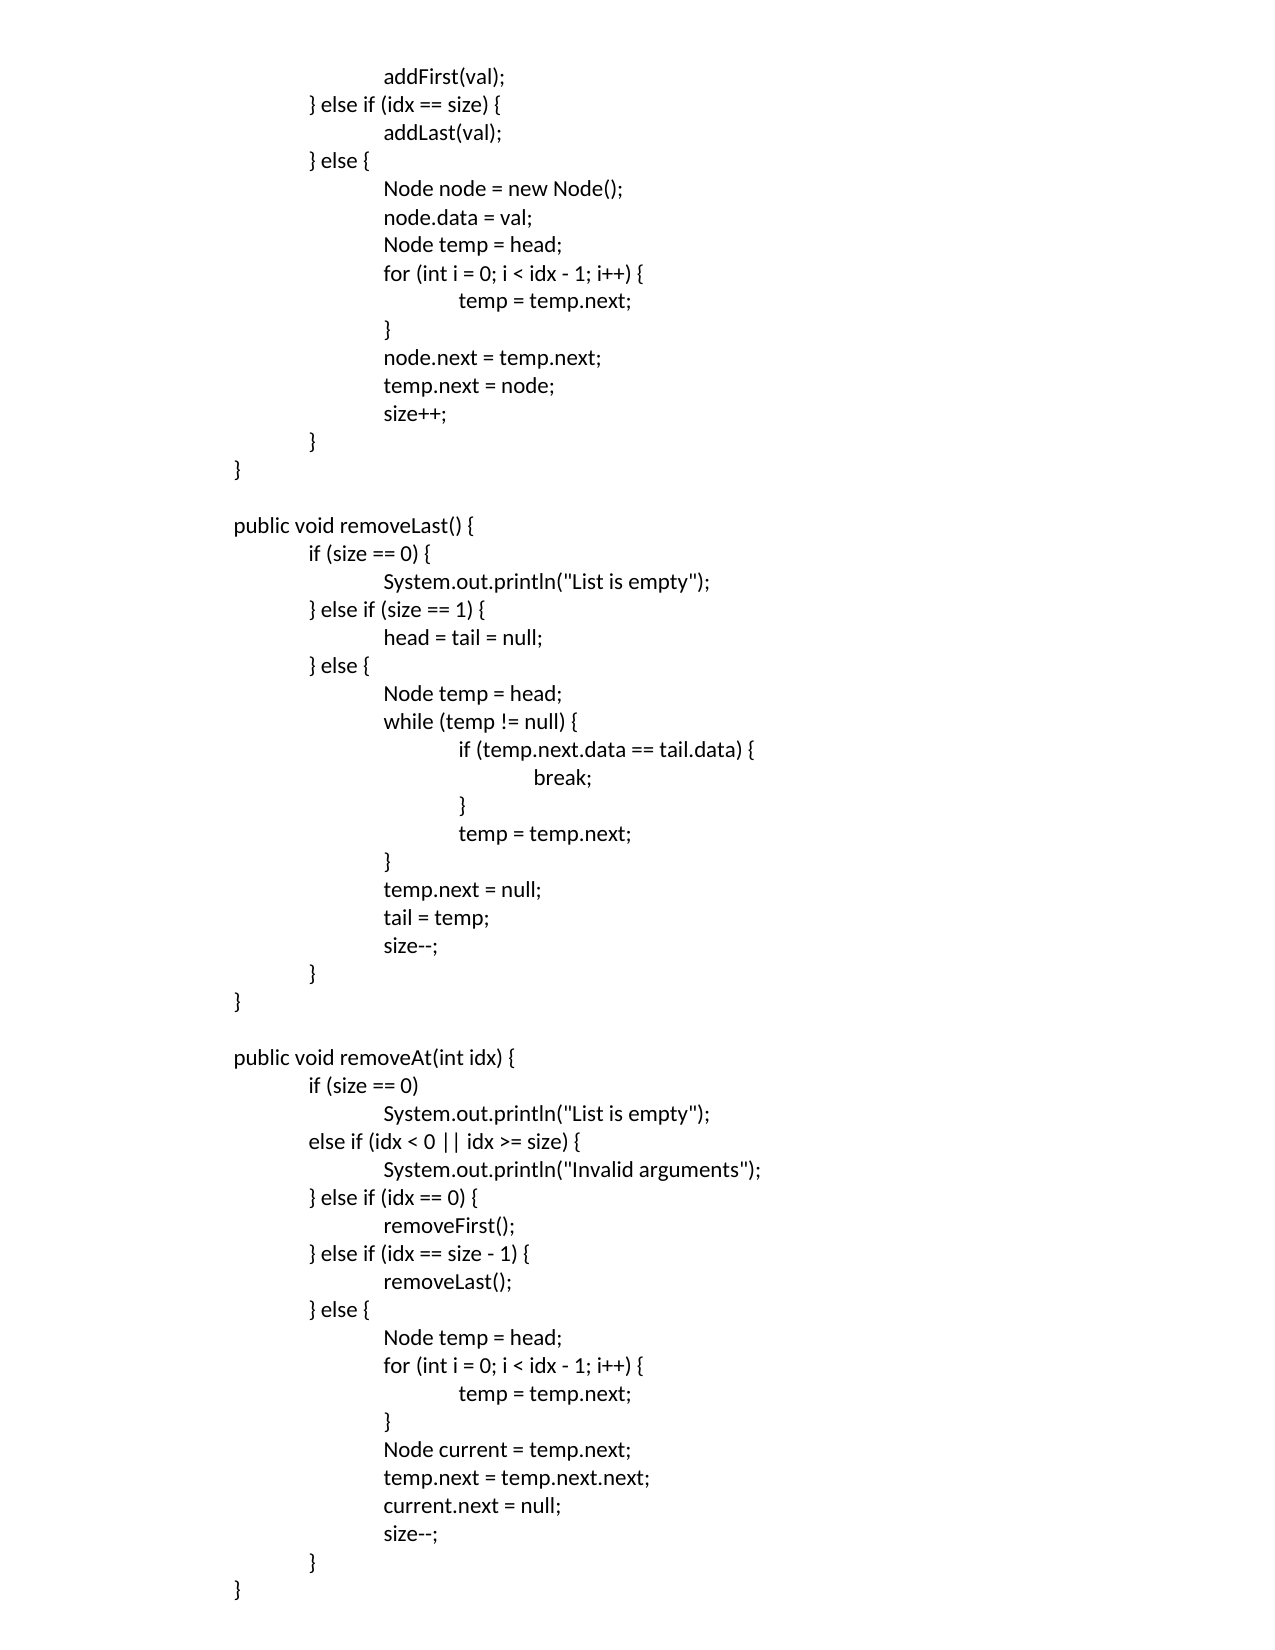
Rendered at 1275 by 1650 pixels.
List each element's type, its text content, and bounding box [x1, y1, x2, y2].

text Node temp = head; [83, 1323, 1254, 1351]
text for (int i = 0; i < idx - 1; i++) { [83, 259, 1254, 287]
text if (size == 0) [83, 1071, 1254, 1099]
text size--; [83, 1519, 1254, 1548]
text Node current = temp.next; [83, 1436, 1254, 1463]
text } [83, 315, 1254, 343]
text } [83, 1407, 1254, 1436]
text temp.next = node; [83, 371, 1254, 399]
text } [83, 455, 1254, 483]
text } else { [83, 1295, 1254, 1323]
text temp.next = null; [83, 875, 1254, 903]
text addLast(val); [83, 118, 1254, 147]
text temp = temp.next; [83, 819, 1254, 847]
text node.data = val; [83, 203, 1254, 231]
text for (int i = 0; i < idx - 1; i++) { [83, 1351, 1254, 1379]
text } else { [83, 651, 1254, 679]
text } else if (idx == size) { [83, 91, 1254, 118]
text } else if (idx == 0) { [83, 1183, 1254, 1211]
text Node temp = head; [83, 231, 1254, 259]
text Node node = new Node(); [83, 174, 1254, 203]
text } [83, 959, 1254, 987]
text addFirst(val); [83, 62, 1254, 91]
text break; [83, 763, 1254, 791]
text } [83, 847, 1254, 875]
text if (temp.next.data == tail.data) { [83, 735, 1254, 763]
text temp.next = temp.next.next; [83, 1463, 1254, 1492]
text if (size == 0) { [83, 539, 1254, 567]
text while (temp != null) { [83, 707, 1254, 735]
text tail = temp; [83, 903, 1254, 931]
text public void removeLast() { [83, 511, 1254, 539]
text System.out.println("Invalid arguments"); [83, 1155, 1254, 1183]
text else if (idx < 0 || idx >= size) { [83, 1127, 1254, 1155]
text current.next = null; [83, 1492, 1254, 1519]
text } else if (idx == size - 1) { [83, 1239, 1254, 1267]
text System.out.println("List is empty"); [83, 1099, 1254, 1127]
text } [83, 1548, 1254, 1576]
text size--; [83, 931, 1254, 959]
text Node temp = head; [83, 679, 1254, 707]
text head = tail = null; [83, 623, 1254, 651]
text public void removeAt(int idx) { [83, 1043, 1254, 1071]
text } [83, 987, 1254, 1015]
text } [83, 1576, 1254, 1604]
text removeLast(); [83, 1267, 1254, 1295]
text } [83, 791, 1254, 819]
text } [83, 427, 1254, 455]
text temp = temp.next; [83, 1379, 1254, 1407]
text } else { [83, 147, 1254, 174]
text System.out.println("List is empty"); [83, 567, 1254, 595]
text removeFirst(); [83, 1211, 1254, 1239]
text } else if (size == 1) { [83, 595, 1254, 623]
text node.next = temp.next; [83, 343, 1254, 371]
text size++; [83, 399, 1254, 427]
text temp = temp.next; [83, 287, 1254, 315]
